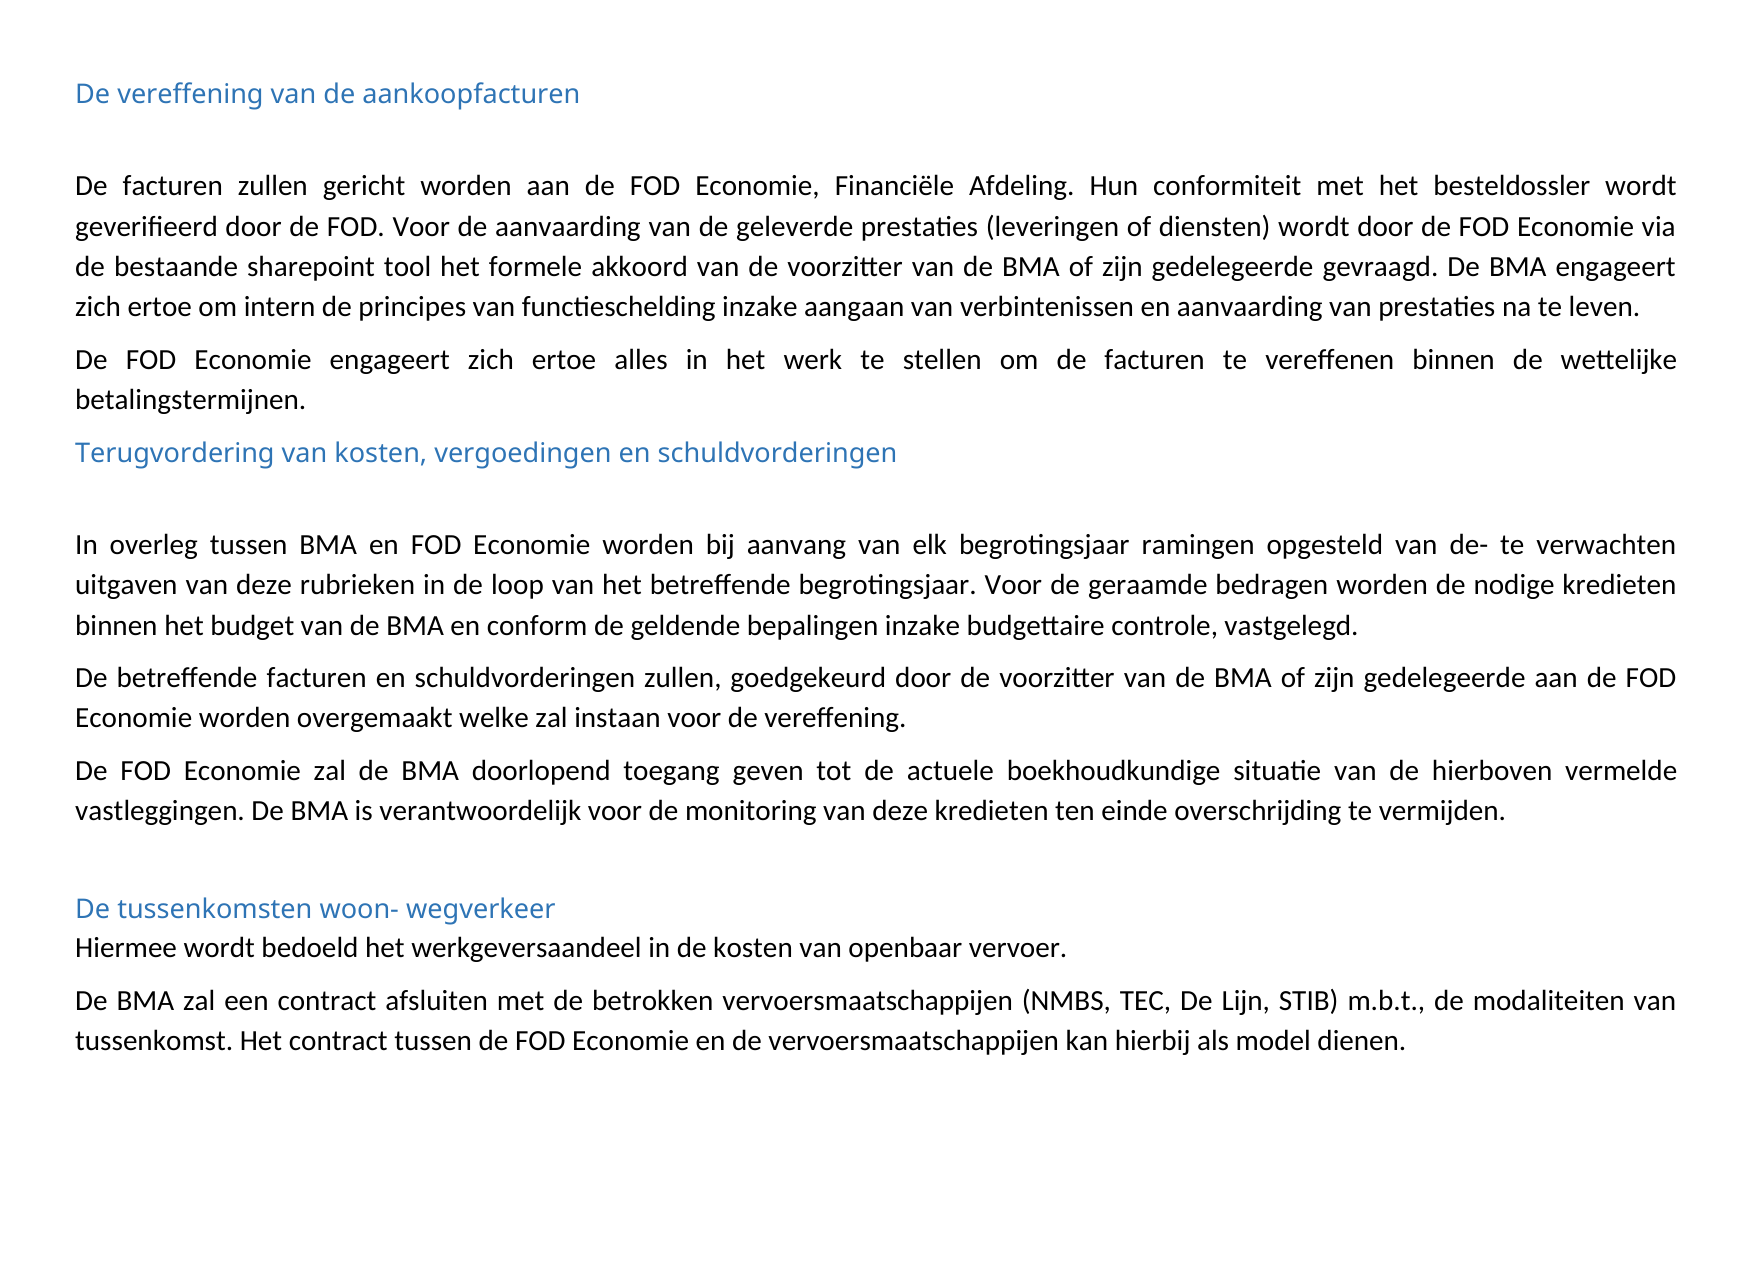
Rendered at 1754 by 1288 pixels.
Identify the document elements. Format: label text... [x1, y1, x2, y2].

subtitle De tussenkomsten woon- wegverkeer [75, 889, 1679, 926]
text De BMA zal een contract afsluiten met de betrokken vervoersmaatschappijen (NMBS, TEC, De Lijn, STIB) m.b.t., de modaliteiten van tussenkomst. Het contract tussen de FOD Economie en de vervoersmaatschappijen kan hierbij als model dienen. [75, 982, 1679, 1058]
text De betreffende facturen en schuldvorderingen zullen, goedgekeurd door de voorzitter van de BMA of zijn gedelegeerde aan de FOD Economie worden overgemaakt welke zal instaan voor de vereffening. [75, 659, 1679, 735]
text Hiermee wordt bedoeld het werkgeversaandeel in de kosten van openbaar vervoer. [75, 929, 1679, 965]
subtitle Terugvordering van kosten, vergoedingen en schuldvorderingen [75, 434, 1679, 471]
text In overleg tussen BMA en FOD Economie worden bij aanvang van elk begrotingsjaar ramingen opgesteld van de- te verwachten uitgaven van deze rubrieken in de loop van het betreffende begrotingsjaar. Voor de geraamde bedragen worden de nodige kredieten binnen het budget van de BMA en conform de geldende bepalingen inzake budgettaire controle, vastgelegd. [75, 526, 1679, 642]
text De facturen zullen gericht worden aan de FOD Economie, Financiële Afdeling. Hun conformiteit met het besteldossler wordt geverifieerd door de FOD. Voor de aanvaarding van de geleverde prestaties (leveringen of diensten) wordt door de FOD Economie via de bestaande sharepoint tool het formele akkoord van de voorzitter van de BMA of zijn gedelegeerde gevraagd. De BMA engageert zich ertoe om intern de principes van functieschelding inzake aangaan van verbintenissen en aanvaarding van prestaties na te leven. [75, 167, 1679, 324]
text De FOD Economie engageert zich ertoe alles in het werk te stellen om de facturen te vereffenen binnen de wettelijke betalingstermijnen. [75, 341, 1679, 417]
text De FOD Economie zal de BMA doorlopend toegang geven tot de actuele boekhoudkundige situatie van de hierboven vermelde vastleggingen. De BMA is verantwoordelijk voor de monitoring van deze kredieten ten einde overschrijding te vermijden. [75, 752, 1679, 828]
subtitle De vereffening van de aankoopfacturen [75, 75, 1679, 112]
